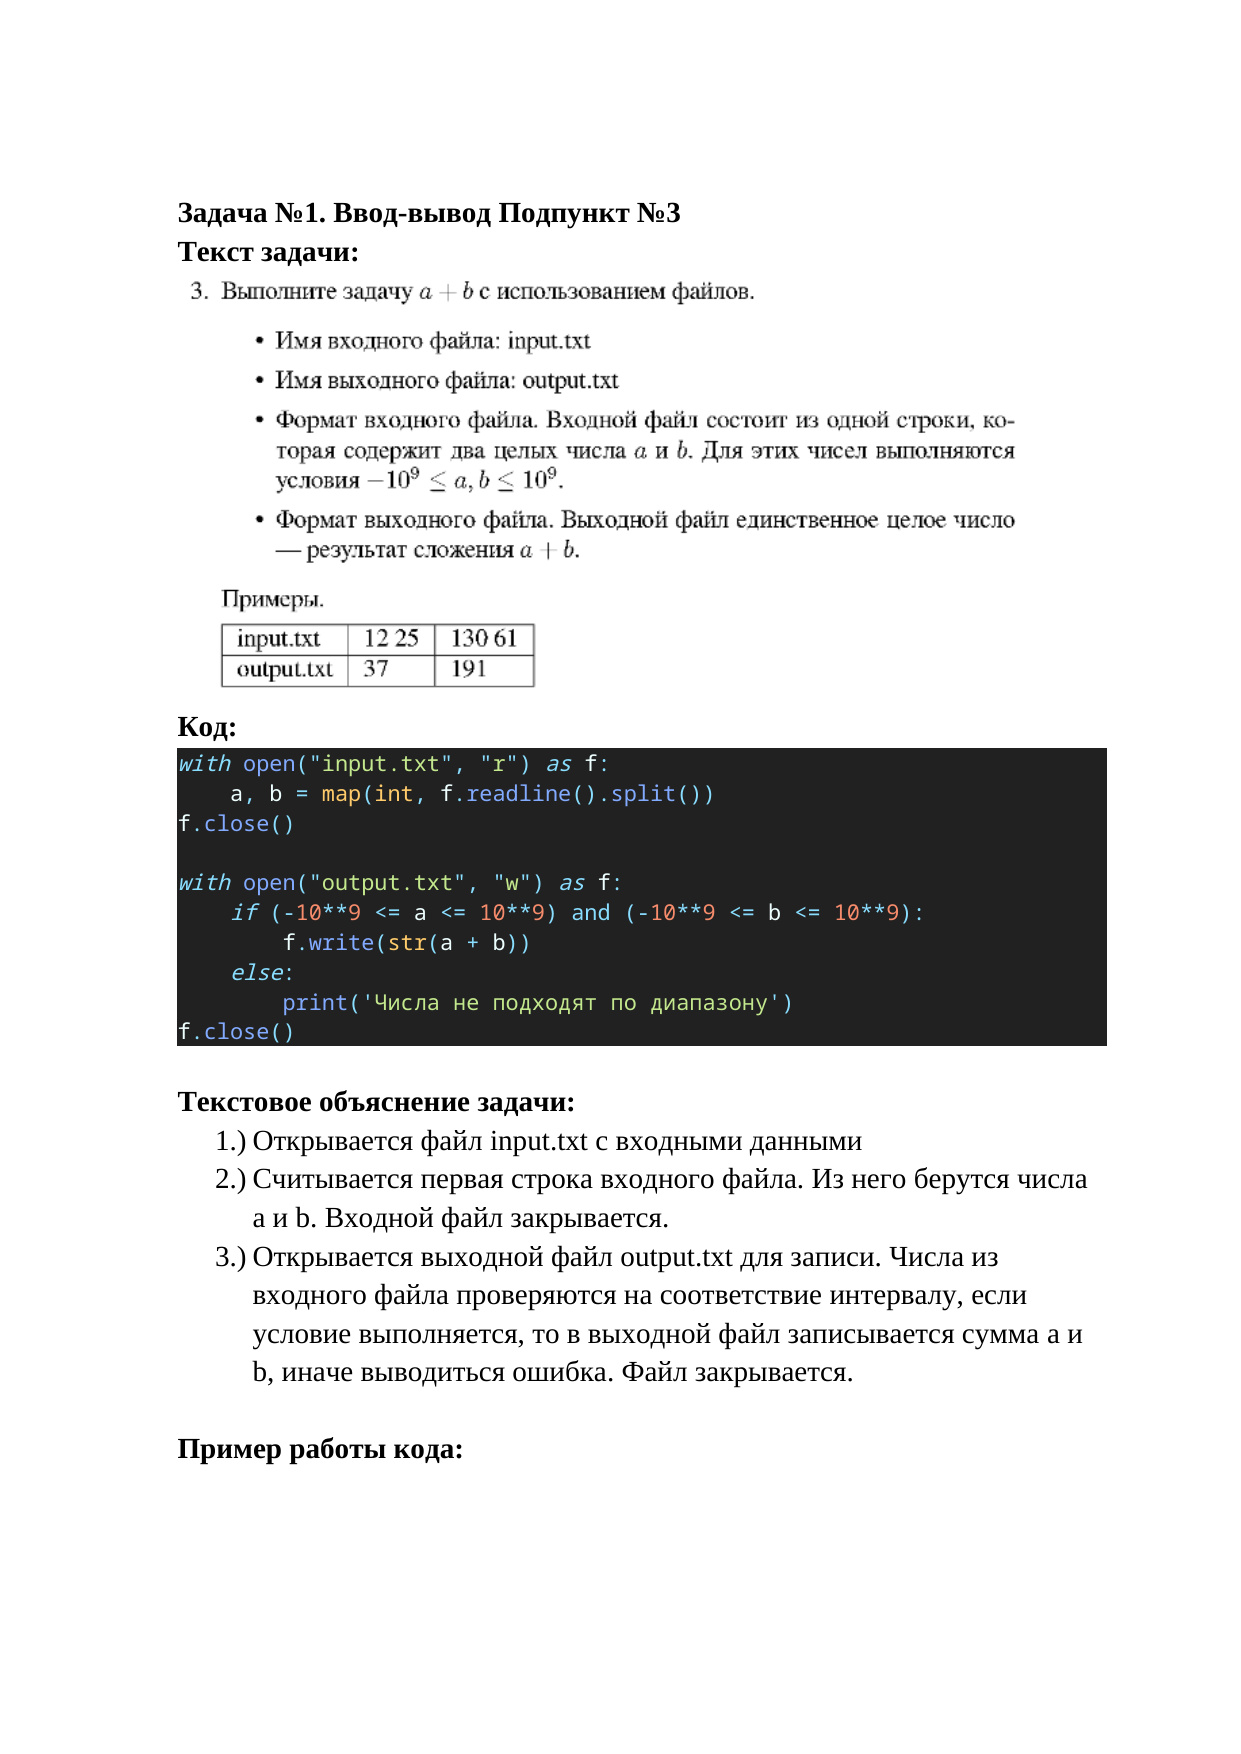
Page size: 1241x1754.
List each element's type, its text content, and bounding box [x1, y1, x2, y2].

text else: [177, 957, 1107, 986]
text print('Числа не подходят по диапазону') [177, 986, 1107, 1016]
list Считывается первая строка входного файла. Из него берутся числа a и b. Входной файл закрывается. [215, 1162, 1107, 1234]
text a, b = map(int, f.readline().split()) [177, 778, 1107, 808]
text Задача №1. Ввод-вывод Подпункт №3 [177, 195, 1107, 229]
text with open("output.txt", "w") as f: [177, 867, 1107, 897]
text f.write(str(a + b)) [177, 927, 1107, 957]
text with open("input.txt", "r") as f: [177, 748, 1107, 778]
list Открывается выходной файл output.txt для записи. Числа из входного файла проверяются на соответствие интервалу, если условие выполняется, то в выходной файл записывается сумма a и b, иначе выводиться ошибка. Файл закрывается. [215, 1239, 1107, 1388]
text Код: [177, 709, 1107, 743]
text if (-10**9 <= a <= 10**9) and (-10**9 <= b <= 10**9): [177, 897, 1107, 927]
text Пример работы кода: [177, 1431, 1107, 1465]
text f.close() [177, 1016, 1107, 1046]
text Текст задачи: [177, 234, 1107, 267]
text Текстовое объяснение задачи: [177, 1084, 1107, 1118]
picture [177, 272, 1108, 705]
list Открывается файл input.txt с входными данными [215, 1123, 1107, 1157]
text f.close() [177, 808, 1107, 837]
